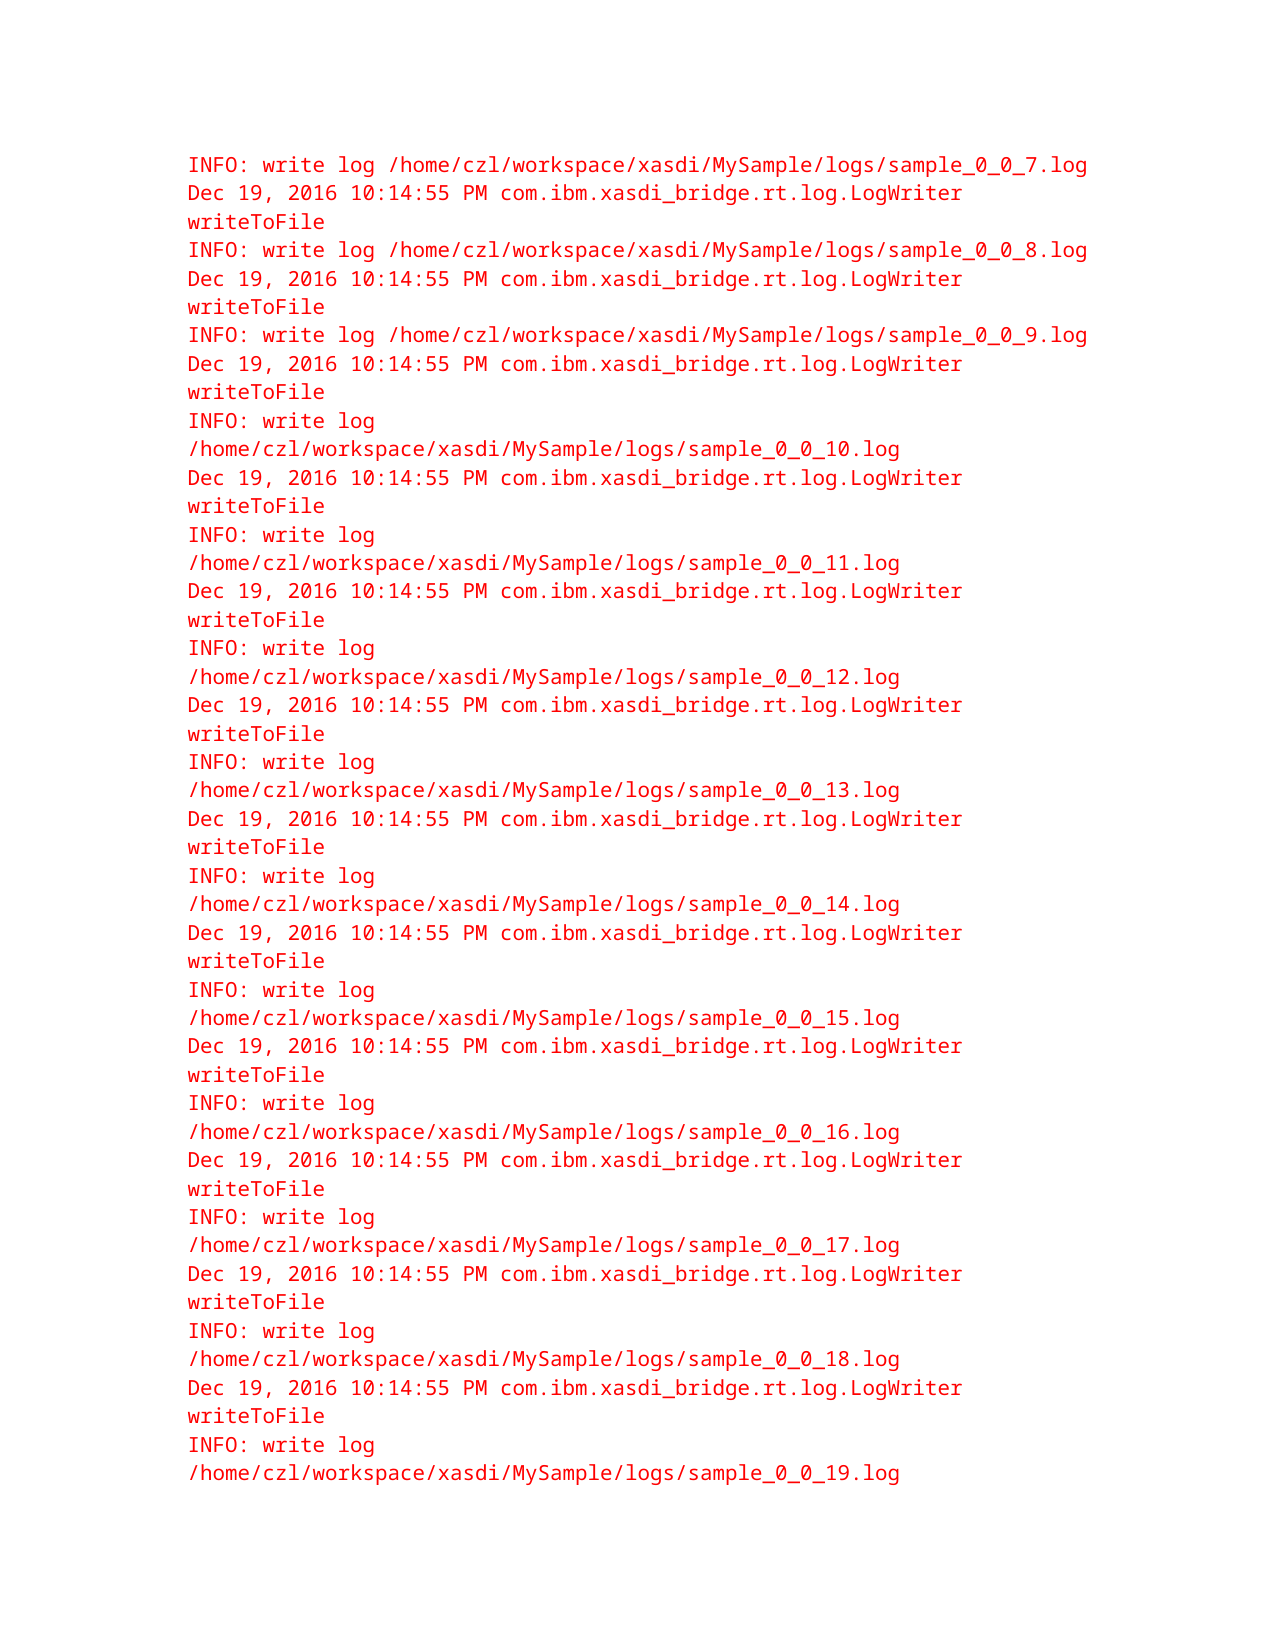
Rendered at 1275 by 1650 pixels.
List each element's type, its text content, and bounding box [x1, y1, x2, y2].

text INFO: write log /home/czl/workspace/xasdi/MySample/logs/sample_0_0_17.log [187, 1202, 1087, 1259]
text Dec 19, 2016 10:14:55 PM com.ibm.xasdi_bridge.rt.log.LogWriter writeToFile [187, 1032, 1087, 1088]
text Dec 19, 2016 10:14:55 PM com.ibm.xasdi_bridge.rt.log.LogWriter writeToFile [187, 804, 1087, 861]
text INFO: write log /home/czl/workspace/xasdi/MySample/logs/sample_0_0_12.log [187, 633, 1087, 690]
text Dec 19, 2016 10:14:55 PM com.ibm.xasdi_bridge.rt.log.LogWriter writeToFile [187, 1145, 1087, 1202]
text INFO: write log /home/czl/workspace/xasdi/MySample/logs/sample_0_0_14.log [187, 861, 1087, 918]
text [187, 1373, 1087, 1430]
text INFO: write log /home/czl/workspace/xasdi/MySample/logs/sample_0_0_11.log [187, 520, 1087, 577]
text INFO: write log /home/czl/workspace/xasdi/MySample/logs/sample_0_0_9.log [187, 321, 1087, 349]
text Dec 19, 2016 10:14:55 PM com.ibm.xasdi_bridge.rt.log.LogWriter writeToFile [187, 264, 1087, 321]
text Dec 19, 2016 10:14:55 PM com.ibm.xasdi_bridge.rt.log.LogWriter writeToFile [187, 349, 1087, 406]
text INFO: write log /home/czl/workspace/xasdi/MySample/logs/sample_0_0_16.log [187, 1088, 1087, 1145]
text INFO: write log /home/czl/workspace/xasdi/MySample/logs/sample_0_0_13.log [187, 747, 1087, 804]
text INFO: write log /home/czl/workspace/xasdi/MySample/logs/sample_0_0_18.log [187, 1316, 1087, 1373]
text Dec 19, 2016 10:14:55 PM com.ibm.xasdi_bridge.rt.log.LogWriter writeToFile [187, 577, 1087, 633]
text Dec 19, 2016 10:14:55 PM com.ibm.xasdi_bridge.rt.log.LogWriter writeToFile [187, 463, 1087, 520]
text INFO: write log /home/czl/workspace/xasdi/MySample/logs/sample_0_0_10.log [187, 406, 1087, 463]
text INFO: write log /home/czl/workspace/xasdi/MySample/logs/sample_0_0_19.log [187, 1430, 1087, 1487]
text INFO: write log /home/czl/workspace/xasdi/MySample/logs/sample_0_0_8.log [187, 235, 1087, 264]
text Dec 19, 2016 10:14:55 PM com.ibm.xasdi_bridge.rt.log.LogWriter writeToFile [187, 1259, 1087, 1316]
text INFO: write log /home/czl/workspace/xasdi/MySample/logs/sample_0_0_7.log [187, 150, 1087, 178]
text Dec 19, 2016 10:14:55 PM com.ibm.xasdi_bridge.rt.log.LogWriter writeToFile [187, 690, 1087, 747]
text INFO: write log /home/czl/workspace/xasdi/MySample/logs/sample_0_0_15.log [187, 975, 1087, 1032]
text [187, 178, 1087, 235]
text Dec 19, 2016 10:14:55 PM com.ibm.xasdi_bridge.rt.log.LogWriter writeToFile [187, 918, 1087, 975]
